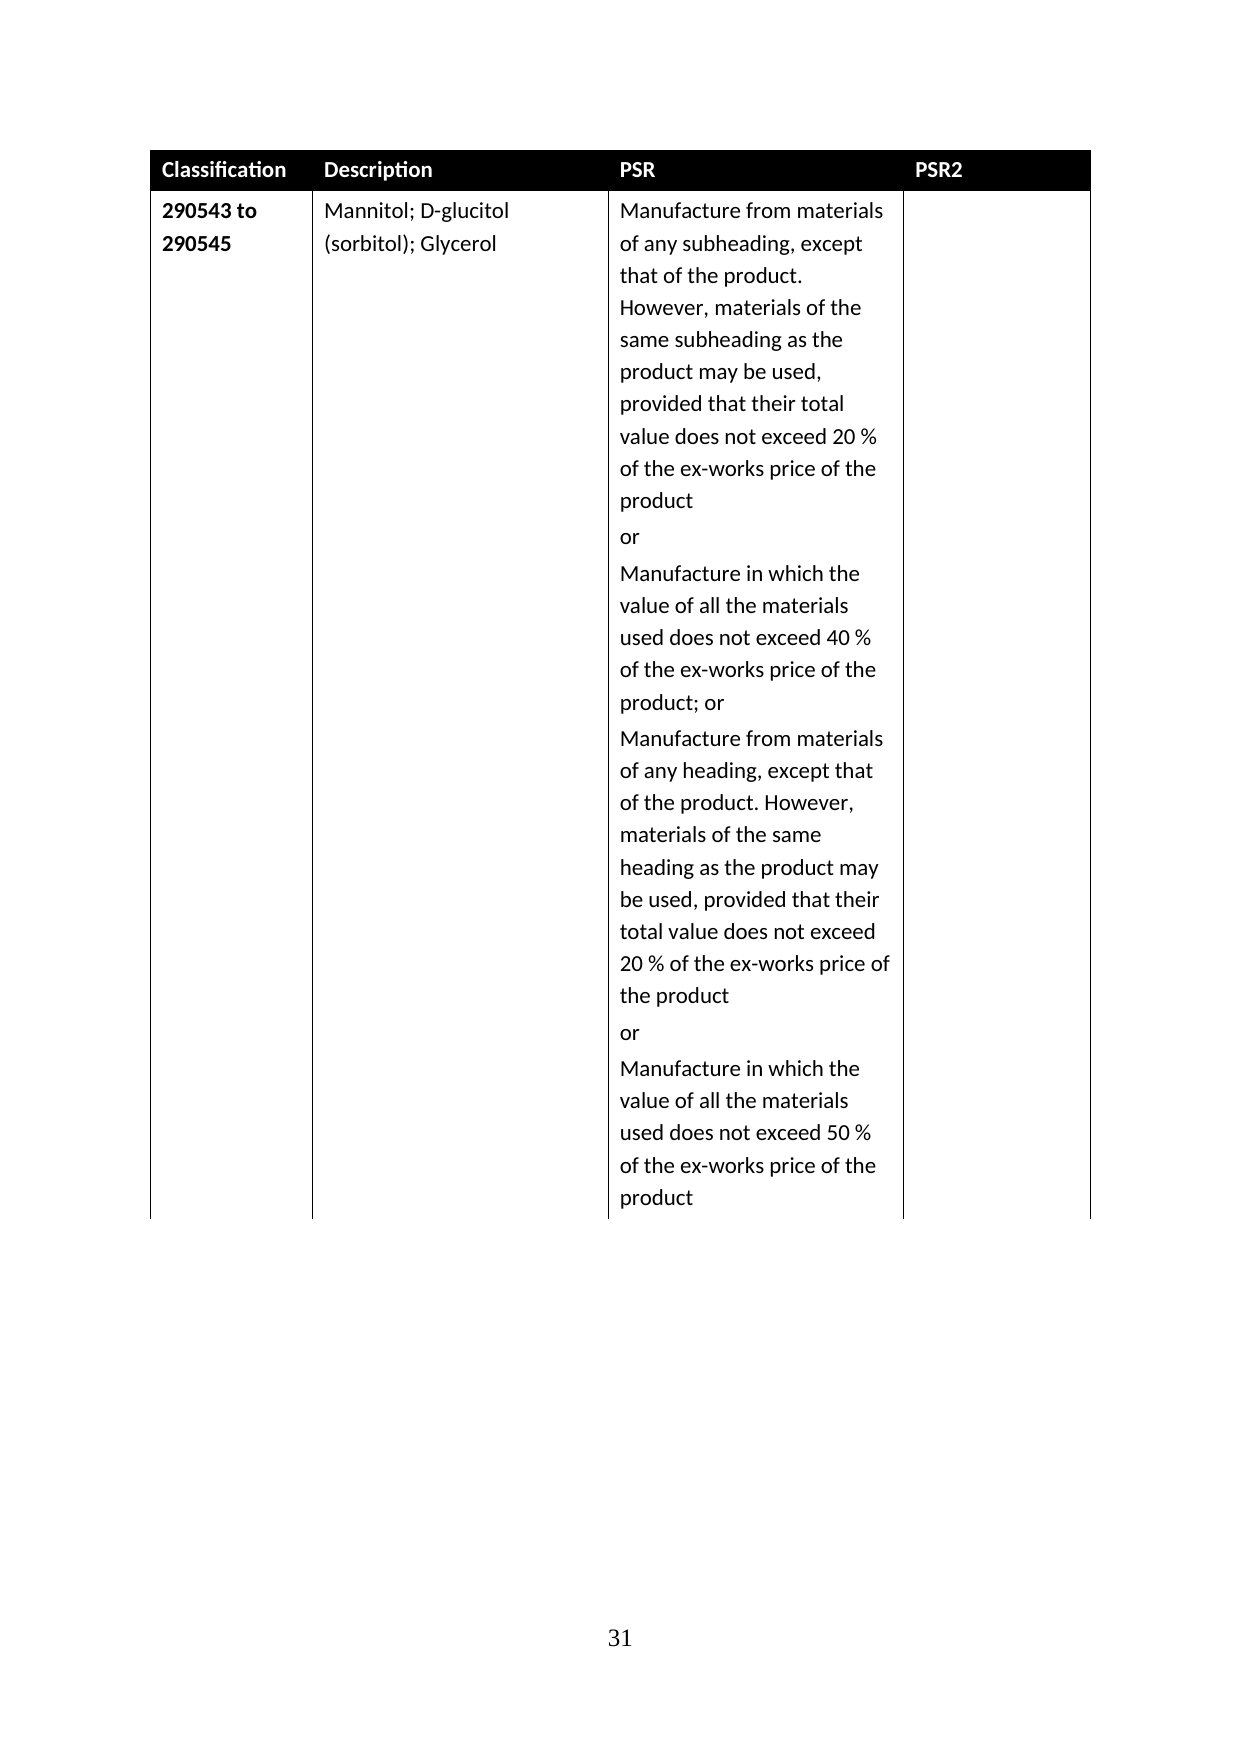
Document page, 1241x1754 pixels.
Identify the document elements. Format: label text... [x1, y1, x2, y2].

table_header Classification [151, 151, 312, 191]
table_cell [904, 191, 1090, 1219]
table_cell 290543 to 290545 [151, 191, 312, 1219]
table_cell Manufacture from materials of any subheading, except that of the product. However, materials of the same subheading as the product may be used, provided that their total value does not exceed 20 % of the ex-works price of the product or Manufacture in which the value of all the materials used does not exceed 40 % of the ex-works price of the product; or Manufacture from materials of any heading, except that of the product. However, materials of the same heading as the product may be used, provided that their total value does not exceed 20 % of the ex-works price of the product or Manufacture in which the value of all the materials used does not exceed 50 % of the ex-works price of the product [609, 191, 903, 1219]
table_cell Mannitol; D-glucitol (sorbitol); Glycerol [313, 191, 608, 1219]
table_header PSR2 [904, 151, 1090, 191]
table_header Description [313, 151, 608, 191]
table_header PSR [609, 151, 903, 191]
